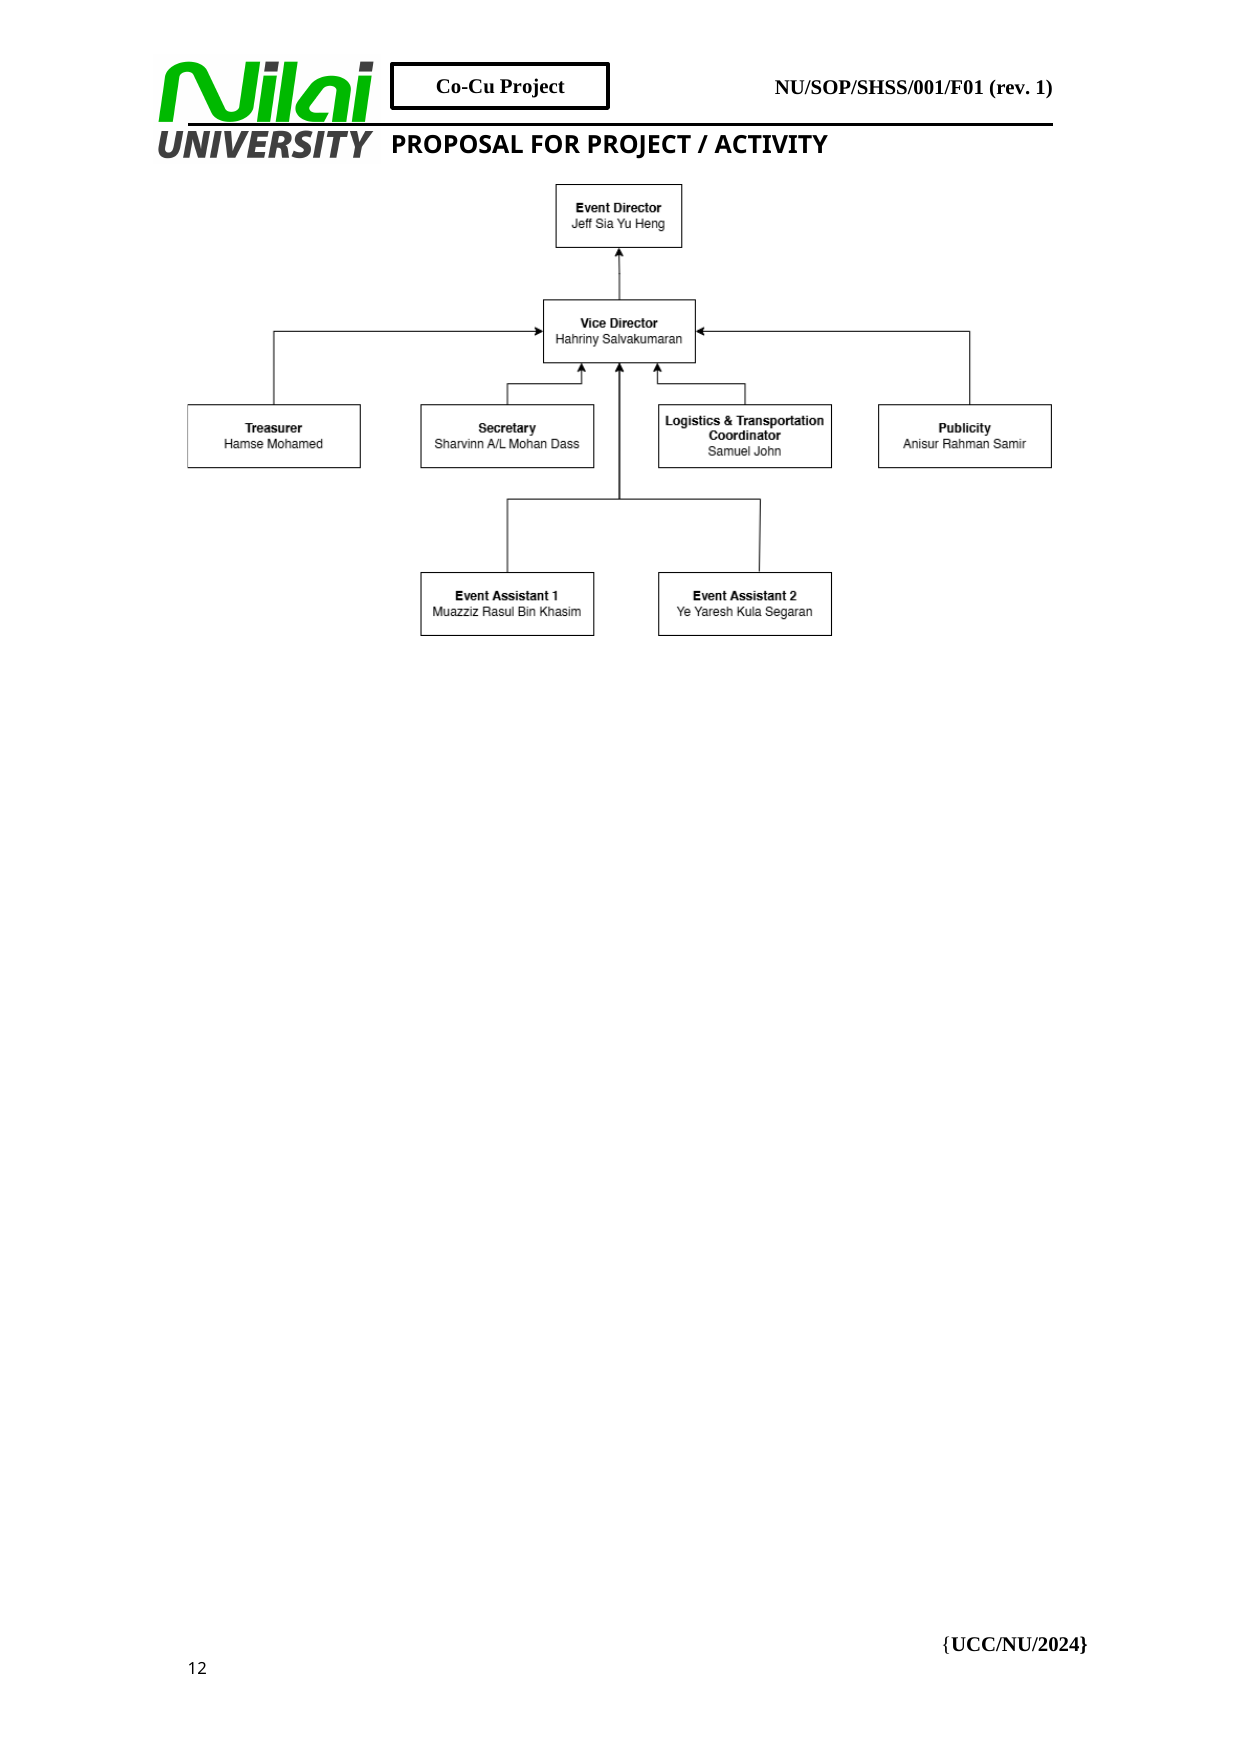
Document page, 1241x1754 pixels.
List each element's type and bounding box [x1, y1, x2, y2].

picture [153, 54, 381, 164]
picture [187, 184, 1053, 636]
